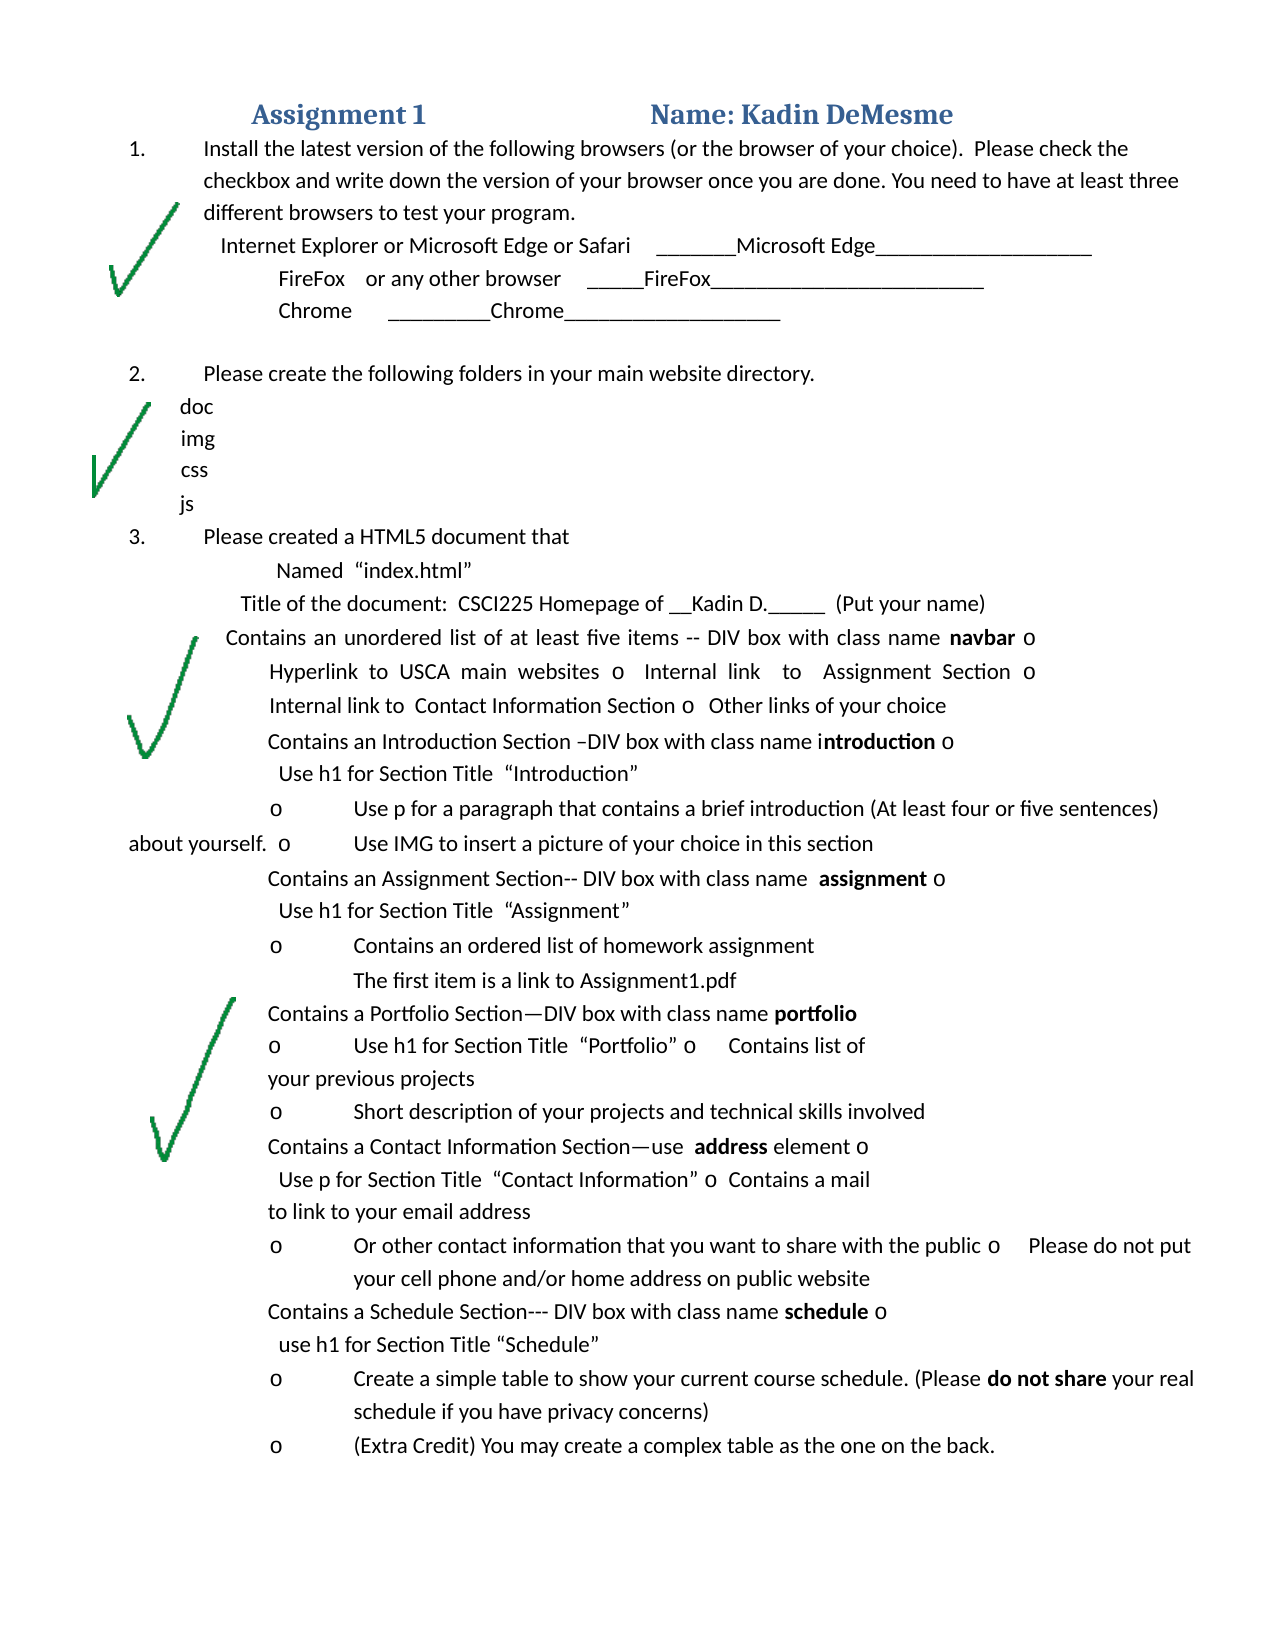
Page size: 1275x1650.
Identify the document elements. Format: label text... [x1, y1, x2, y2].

list Or other contact information that you want to share with the public o Please do not put your cell phone and/or home address on public website [269, 1231, 1195, 1292]
text Title of the document: CSCI225 Homepage of __Kadin D._____ (Put your name) [128, 589, 1195, 617]
text Contains an unordered list of at least five items -- DIV box with class name navbar o Hyperlink to USCA main websites o Internal link to Assignment Section o Internal link to Contact Information Section o Other links of your choice [217, 623, 1036, 720]
text about yourself. o Use IMG to insert a picture of your choice in this section [128, 829, 875, 858]
text js [179, 489, 251, 517]
list Create a simple table to show your current course schedule. (Please do not share your real schedule if you have privacy concerns) [269, 1364, 1195, 1425]
list Use p for a paragraph that contains a brief introduction (At least four or five sentences) [269, 794, 1195, 823]
list Please create the following folders in your main website directory. [128, 359, 1195, 387]
picture [127, 636, 199, 759]
text Contains a Contact Information Section—use address element o Use p for Section Title “Contact Information” o Contains a mail to link to your email address [216, 1132, 870, 1226]
text Assignment 1 Name: Kadin DeMesme [128, 98, 1195, 132]
list Install the latest version of the following browsers (or the browser of your choice). Please check the checkbox and write down the version of your browser once you are done. You need to have at least three different browsers to test your program. [128, 134, 1195, 226]
text Contains an Introduction Section –DIV box with class name introduction o Use h1 for Section Title “Introduction” [216, 727, 961, 789]
picture [92, 402, 151, 498]
list (Extra Credit) You may create a complex table as the one on the back. [269, 1431, 1195, 1460]
text Named “index.html” [128, 556, 1195, 584]
picture [109, 202, 180, 297]
text Internet Explorer or Microsoft Edge or Safari _______Microsoft Edge___________________ [180, 231, 1195, 259]
picture [150, 997, 236, 1162]
text Contains a Portfolio Section—DIV box with class name portfolio o Use h1 for Section Title “Portfolio” o Contains list of your previous projects [236, 999, 869, 1092]
text Contains a Schedule Section--- DIV box with class name schedule o use h1 for Section Title “Schedule” [216, 1297, 893, 1359]
text The first item is a link to Assignment1.pdf [353, 966, 1195, 994]
text doc img css [179, 392, 251, 484]
text Contains an Assignment Section-- DIV box with class name assignment o Use h1 for Section Title “Assignment” [216, 864, 952, 926]
text FireFox or any other browser _____FireFox________________________ Chrome _________Chrome___________________ [216, 264, 998, 324]
list Please created a HTML5 document that [128, 522, 1195, 551]
list Contains an ordered list of homework assignment [269, 931, 1195, 961]
list Short description of your projects and technical skills involved [269, 1097, 1195, 1126]
